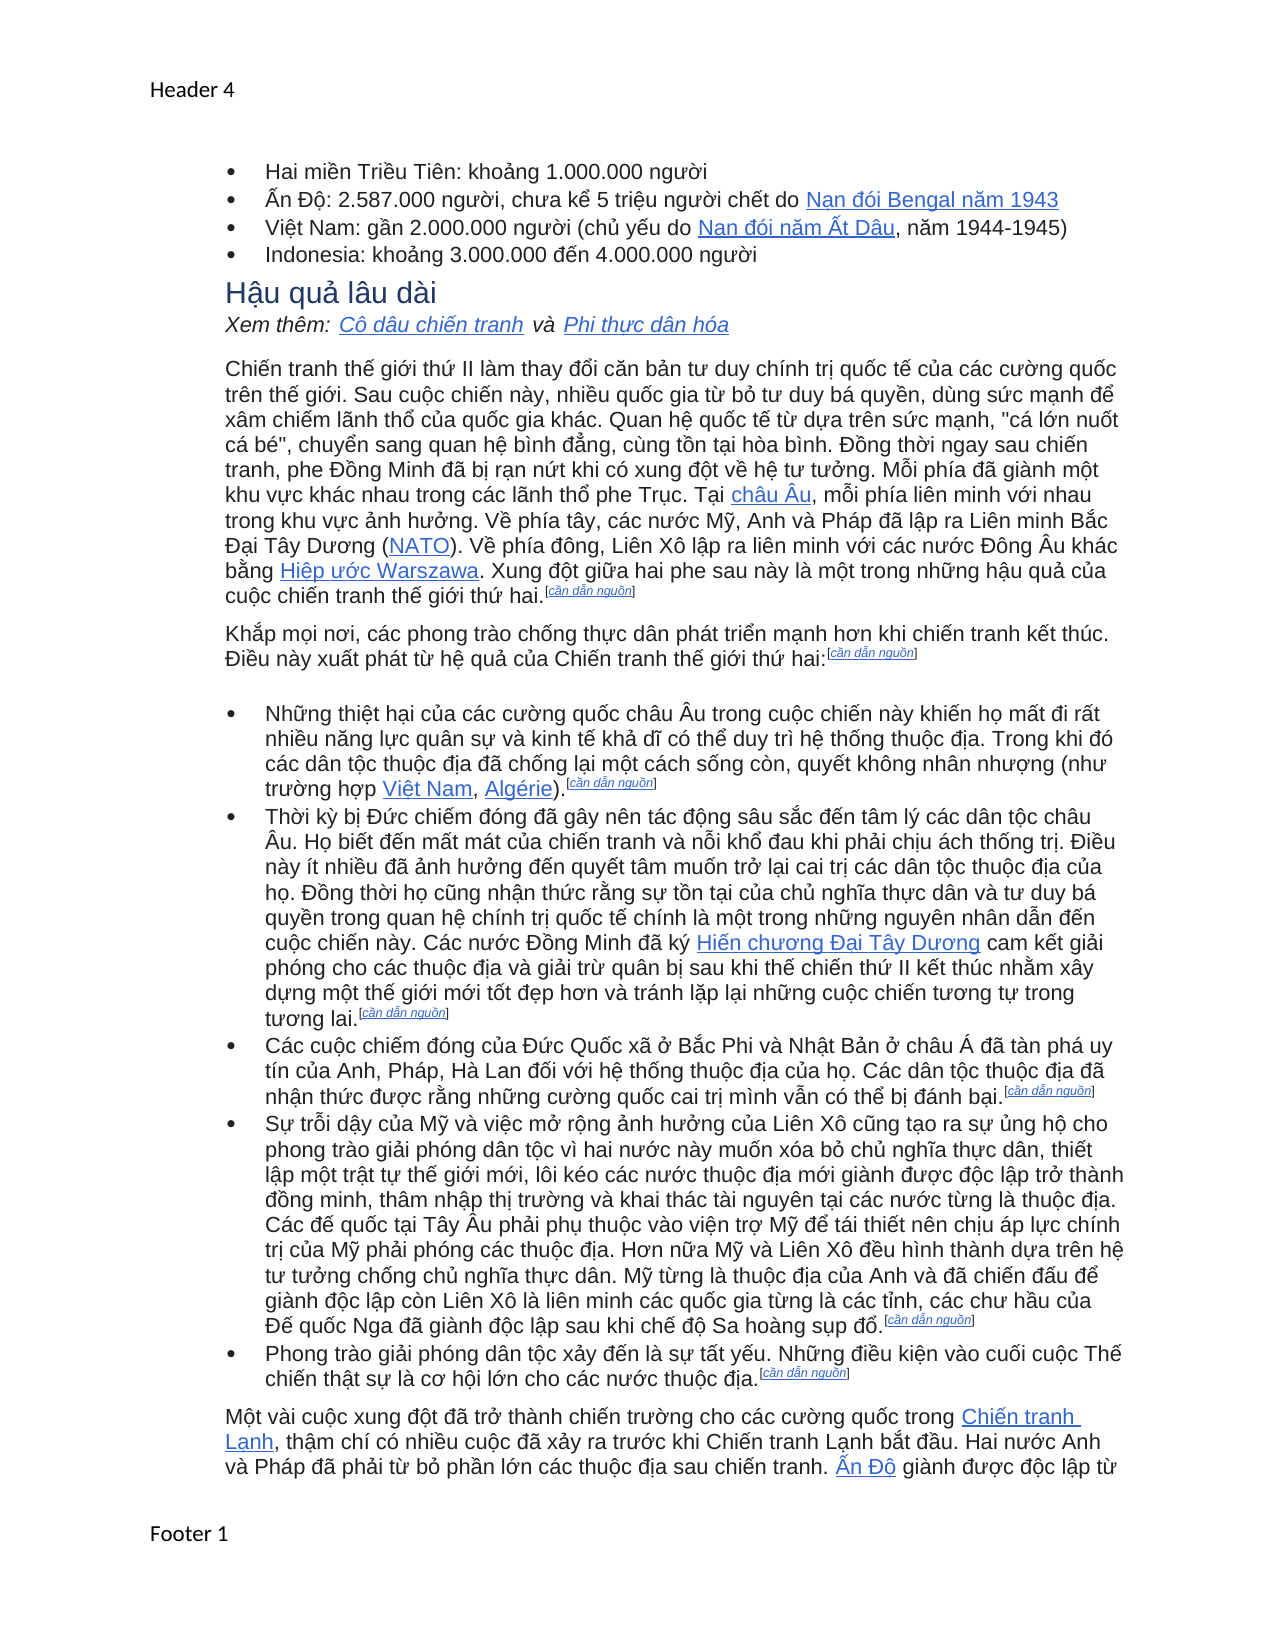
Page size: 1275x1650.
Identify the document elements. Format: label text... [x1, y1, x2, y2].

list Phong trào giải phóng dân tộc xảy đến là sự tất yếu. Những điều kiện vào cuối cuộc Thế chiến thật sự là cơ hội lớn cho các nước thuộc địa.[cần dẫn nguồn] [227, 1341, 1125, 1391]
list Việt Nam: gần 2.000.000 người (chủ yếu do Nạn đói năm Ất Dậu, năm 1944-1945) [227, 214, 1125, 240]
list Ấn Độ: 2.587.000 người, chưa kể 5 triệu người chết do Nạn đói Bengal năm 1943 [227, 187, 1125, 212]
list Hai miền Triều Tiên: khoảng 1.000.000 người [227, 159, 1125, 184]
text Xem thêm: Cô dâu chiến tranh và Phi thực dân hóa [225, 312, 1125, 338]
list Những thiệt hại của các cường quốc châu Âu trong cuộc chiến này khiến họ mất đi rất nhiều năng lực quân sự và kinh tế khả dĩ có thể duy trì hệ thống thuộc địa. Trong khi đó các dân tộc thuộc địa đã chống lại một cách sống còn, quyết không nhân nhượng (như trường hợp Việt Nam, Algérie).[cần dẫn nguồn] [227, 700, 1125, 801]
text Khắp mọi nơi, các phong trào chống thực dân phát triển mạnh hơn khi chiến tranh kết thúc. Điều này xuất phát từ hệ quả của Chiến tranh thế giới thứ hai:[cần dẫn nguồn] [225, 621, 1125, 671]
list Sự trỗi dậy của Mỹ và việc mở rộng ảnh hưởng của Liên Xô cũng tạo ra sự ủng hộ cho phong trào giải phóng dân tộc vì hai nước này muốn xóa bỏ chủ nghĩa thực dân, thiết lập một trật tự thế giới mới, lôi kéo các nước thuộc địa mới giành được độc lập trở thành đồng minh, thâm nhập thị trường và khai thác tài nguyên tại các nước từng là thuộc địa. Các đế quốc tại Tây Âu phải phụ thuộc vào viện trợ Mỹ để tái thiết nên chịu áp lực chính trị của Mỹ phải phóng các thuộc địa. Hơn nữa Mỹ và Liên Xô đều hình thành dựa trên hệ tư tưởng chống chủ nghĩa thực dân. Mỹ từng là thuộc địa của Anh và đã chiến đấu để giành độc lập còn Liên Xô là liên minh các quốc gia từng là các tỉnh, các chư hầu của Đế quốc Nga đã giành độc lập sau khi chế độ Sa hoàng sụp đổ.[cần dẫn nguồn] [227, 1111, 1125, 1338]
subtitle Hậu quả lâu dài [225, 275, 1125, 310]
list Thời kỳ bị Đức chiếm đóng đã gây nên tác động sâu sắc đến tâm lý các dân tộc châu Âu. Họ biết đến mất mát của chiến tranh và nỗi khổ đau khi phải chịu ách thống trị. Điều này ít nhiều đã ảnh hưởng đến quyết tâm muốn trở lại cai trị các dân tộc thuộc địa của họ. Đồng thời họ cũng nhận thức rằng sự tồn tại của chủ nghĩa thực dân và tư duy bá quyền trong quan hệ chính trị quốc tế chính là một trong những nguyên nhân dẫn đến cuộc chiến này. Các nước Đồng Minh đã ký Hiến chương Đại Tây Dương cam kết giải phóng cho các thuộc địa và giải trừ quân bị sau khi thế chiến thứ II kết thúc nhằm xây dựng một thế giới mới tốt đẹp hơn và tránh lặp lại những cuộc chiến tương tự trong tương lai.[cần dẫn nguồn] [227, 804, 1125, 1031]
list Indonesia: khoảng 3.000.000 đến 4.000.000 người [227, 242, 1125, 267]
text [225, 1403, 1125, 1479]
text Chiến tranh thế giới thứ II làm thay đổi căn bản tư duy chính trị quốc tế của các cường quốc trên thế giới. Sau cuộc chiến này, nhiều quốc gia từ bỏ tư duy bá quyền, dùng sức mạnh để xâm chiếm lãnh thổ của quốc gia khác. Quan hệ quốc tế từ dựa trên sức mạnh, "cá lớn nuốt cá bé", chuyển sang quan hệ bình đẳng, cùng tồn tại hòa bình. Đồng thời ngay sau chiến tranh, phe Đồng Minh đã bị rạn nứt khi có xung đột về hệ tư tưởng. Mỗi phía đã giành một khu vực khác nhau trong các lãnh thổ phe Trục. Tại châu Âu, mỗi phía liên minh với nhau trong khu vực ảnh hưởng. Về phía tây, các nước Mỹ, Anh và Pháp đã lập ra Liên minh Bắc Đại Tây Dương (NATO). Về phía đông, Liên Xô lập ra liên minh với các nước Đông Âu khác bằng Hiệp ước Warszawa. Xung đột giữa hai phe sau này là một trong những hậu quả của cuộc chiến tranh thế giới thứ hai.[cần dẫn nguồn] [225, 356, 1125, 608]
list Các cuộc chiếm đóng của Đức Quốc xã ở Bắc Phi và Nhật Bản ở châu Á đã tàn phá uy tín của Anh, Pháp, Hà Lan đối với hệ thống thuộc địa của họ. Các dân tộc thuộc địa đã nhận thức được rằng những cường quốc cai trị mình vẫn có thể bị đánh bại.[cần dẫn nguồn] [227, 1033, 1125, 1109]
